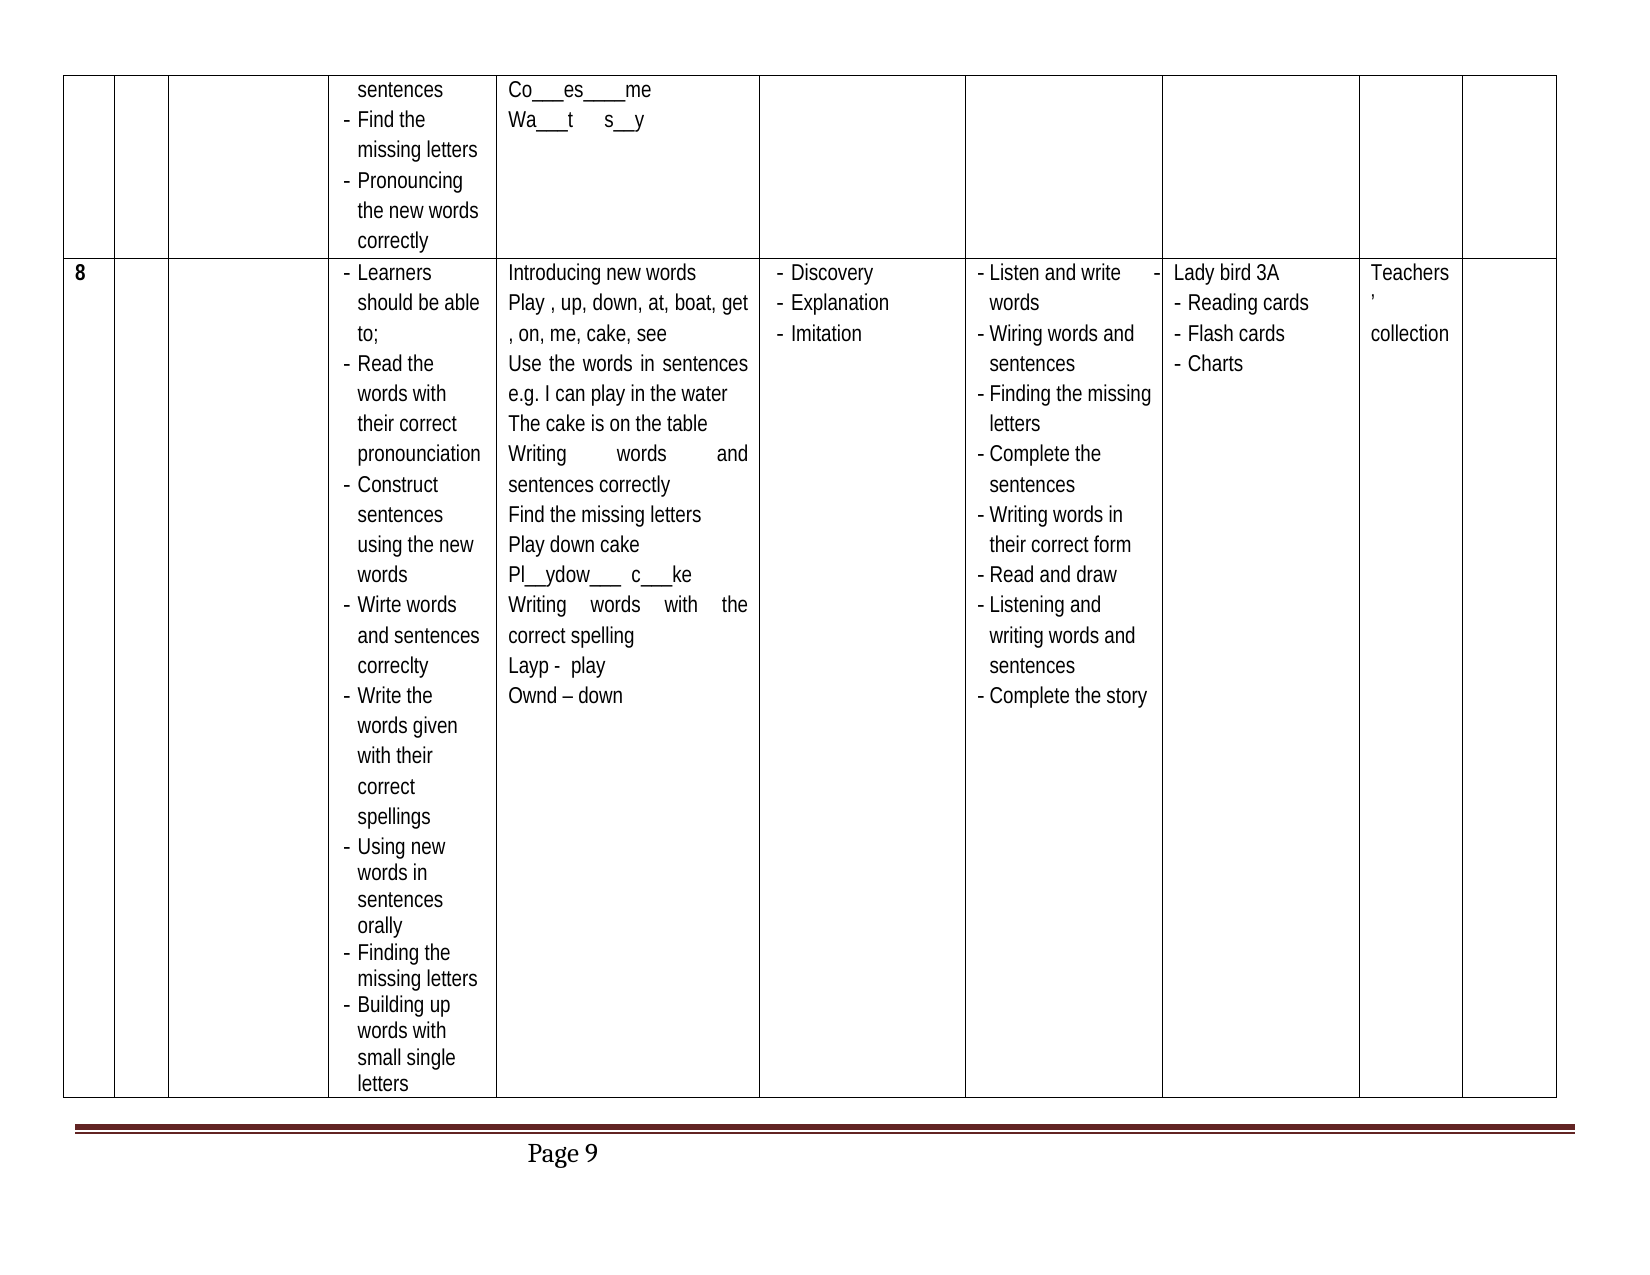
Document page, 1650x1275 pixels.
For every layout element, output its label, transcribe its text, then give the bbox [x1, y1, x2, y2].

table_cell [1463, 76, 1556, 258]
table_cell Discovery Explanation Imitation [760, 259, 965, 1097]
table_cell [329, 76, 496, 258]
table_cell 7 [64, 76, 114, 258]
table_cell [169, 259, 328, 1097]
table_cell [1360, 76, 1462, 258]
table_cell [115, 76, 168, 258]
table_cell [169, 76, 328, 258]
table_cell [1163, 76, 1359, 258]
table_cell Learners should be able to; Read the words with their correct pronounciation Construct sentences using the new words Wirte words and sentences correclty Write the words given with their correct spellings Using new words in sentences orally Finding the missing letters Building up words with small single letters [329, 259, 496, 1097]
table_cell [966, 76, 1162, 258]
table_cell [1463, 259, 1556, 1097]
table_cell Listen and write words Wiring words and sentences Finding the missing letters Complete the sentences Writing words in their correct form Read and draw Listening and writing words and sentences Complete the story [966, 259, 1162, 1097]
table_cell Teachers’ collection [1360, 259, 1462, 1097]
table_cell Lady bird 3A Reading cards Flash cards Charts [1163, 259, 1359, 1097]
table_cell Introducing new words Play , up, down, at, boat, get , on, me, cake, see Use the words in sentences e.g. I can play in the water The cake is on the table Writing words and sentences correctly Find the missing letters Play down cake Pl__ydow___ c___ke Writing words with the correct spelling Layp - play Ownd – down [497, 259, 759, 1097]
table_cell 8 [64, 259, 114, 1097]
table_cell [115, 259, 168, 1097]
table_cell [760, 76, 965, 258]
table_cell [497, 76, 759, 258]
